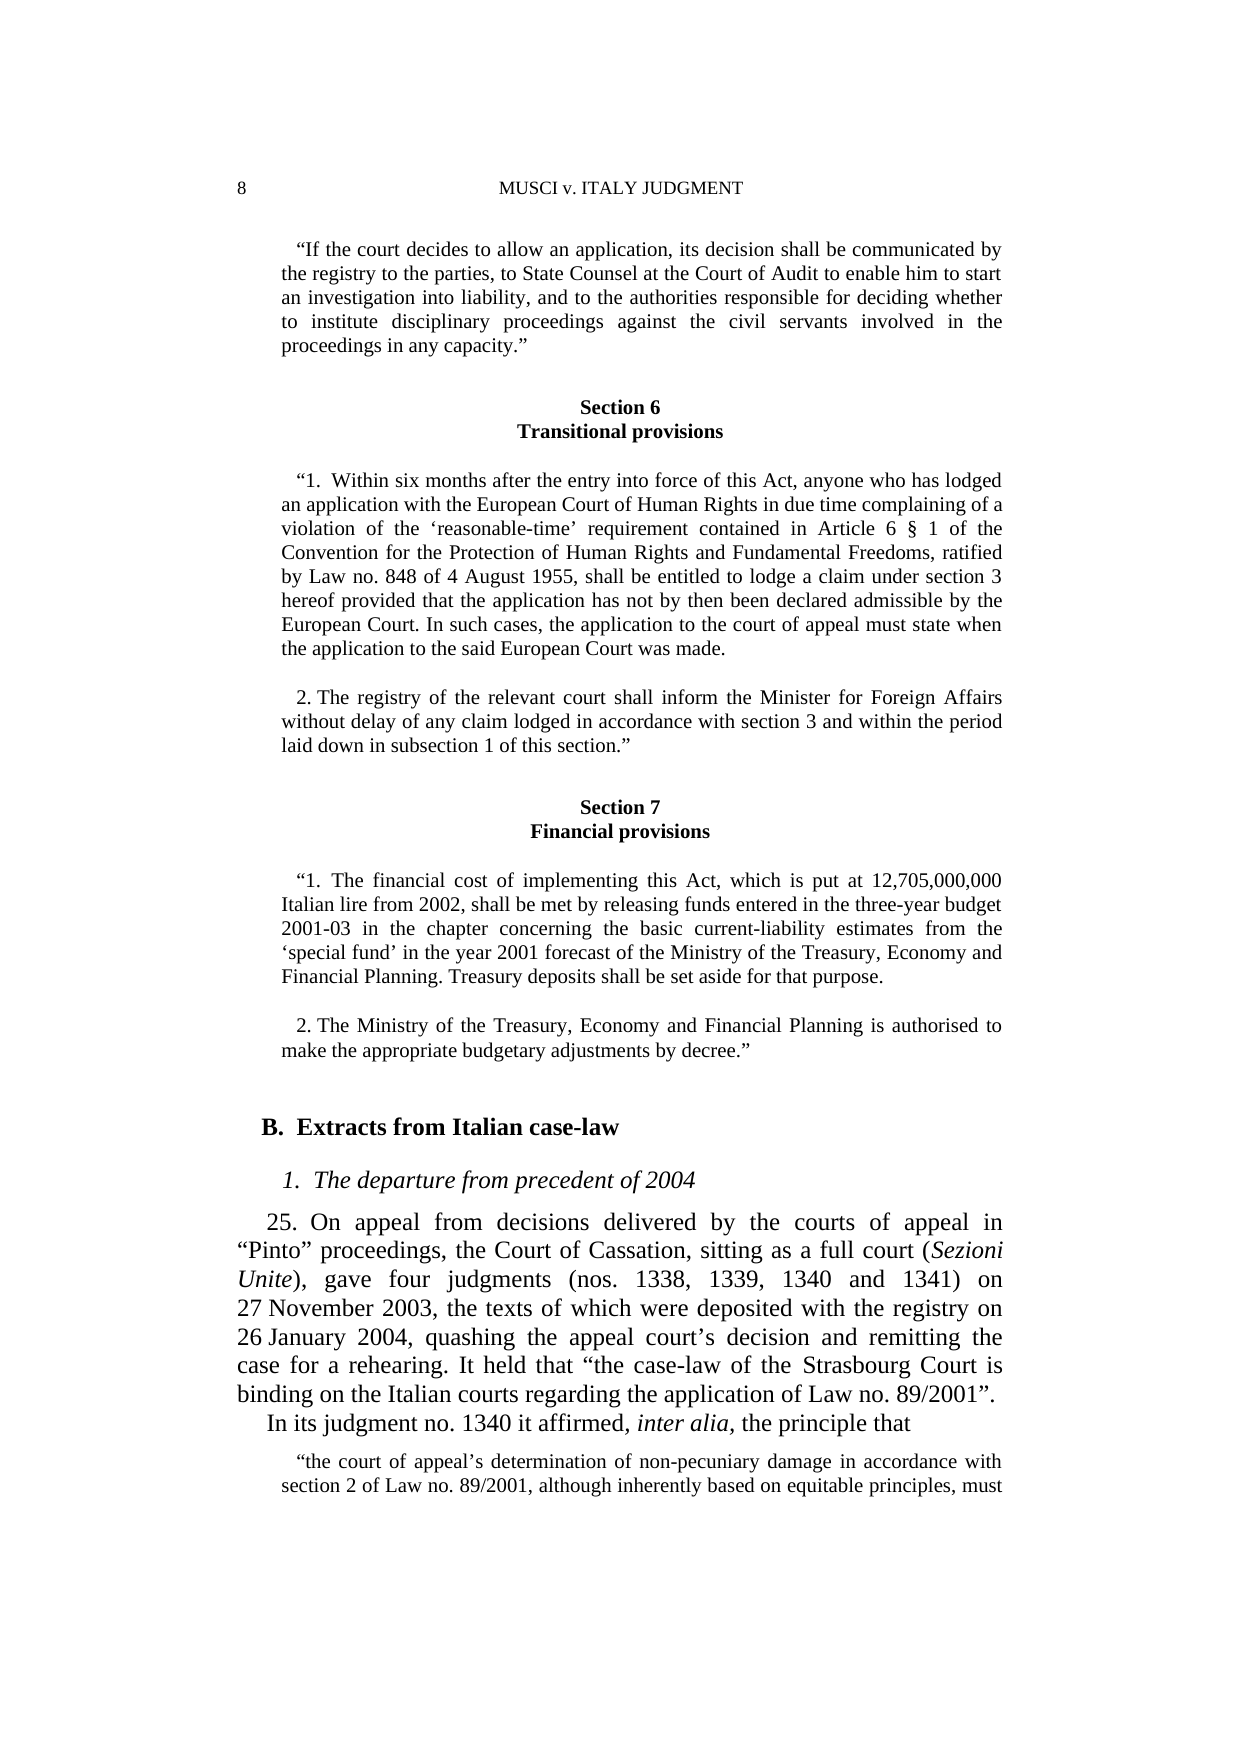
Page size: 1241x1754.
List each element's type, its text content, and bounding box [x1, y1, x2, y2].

text 2. The registry of the relevant court shall inform the Minister for Foreign Affairs without delay of any claim lodged in accordance with section 3 and within the period laid down in subsection 1 of this section.” [281, 685, 1003, 757]
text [281, 1449, 1003, 1497]
text “1. Within six months after the entry into force of this Act, anyone who has lodged an application with the European Court of Human Rights in due time complaining of a violation of the ‘reasonable-time’ requirement contained in Article 6 § 1 of the Convention for the Protection of Human Rights and Fundamental Freedoms, ratified by Law no. 848 of 4 August 1955, shall be entitled to lodge a claim under section 3 hereof provided that the application has not by then been declared admissible by the European Court. In such cases, the application to the court of appeal must state when the application to the said was made. [281, 468, 1003, 660]
text 25. On appeal from decisions delivered by the courts of appeal in “Pinto” proceedings, the Court of Cassation, sitting as a full court (Sezioni Unite), gave four judgments (nos. 1338, 1339, 1340 and 1341) on 27 November 2003, the texts of which were deposited with the registry on 26 January 2004, quashing the appeal court’s decision and remitting the case for a rehearing. It held that “the case-law of the is binding on the Italian courts regarding the application of Law no. 89/2001”. [237, 1207, 1003, 1408]
text 2. The Ministry of the Treasury, Economy and Financial Planning is authorised to make the appropriate budgetary adjustments by decree.” [281, 1013, 1003, 1062]
text Section 7 [237, 795, 1003, 819]
text Financial provisions [237, 819, 1003, 843]
text Transitional provisions [237, 419, 1003, 443]
text 1. The departure from precedent of 2004 [282, 1165, 1003, 1194]
text In its judgment no. 1340 it affirmed, inter alia, the principle that [237, 1408, 1003, 1437]
text Section 6 [237, 395, 1003, 419]
text B. Extracts from Italian case-law [261, 1112, 1003, 1140]
text “If the court decides to allow an application, its decision shall be communicated by the registry to the parties, to State Counsel at the Court of Audit to enable him to start an investigation into liability, and to the authorities responsible for deciding whether to institute disciplinary proceedings against the civil servants involved in the proceedings in any capacity.” [281, 237, 1003, 357]
text “1. The financial cost of implementing this Act, which is put at 12,705,000,000 Italian lire from 2002, shall be met by releasing funds entered in the three-year budget 2001-03 in the chapter concerning the basic current-liability estimates from the ‘special fund’ in the year 2001 forecast of the Ministry of the Treasury, Economy and Financial Planning. Treasury deposits shall be set aside for that purpose. [281, 868, 1003, 988]
